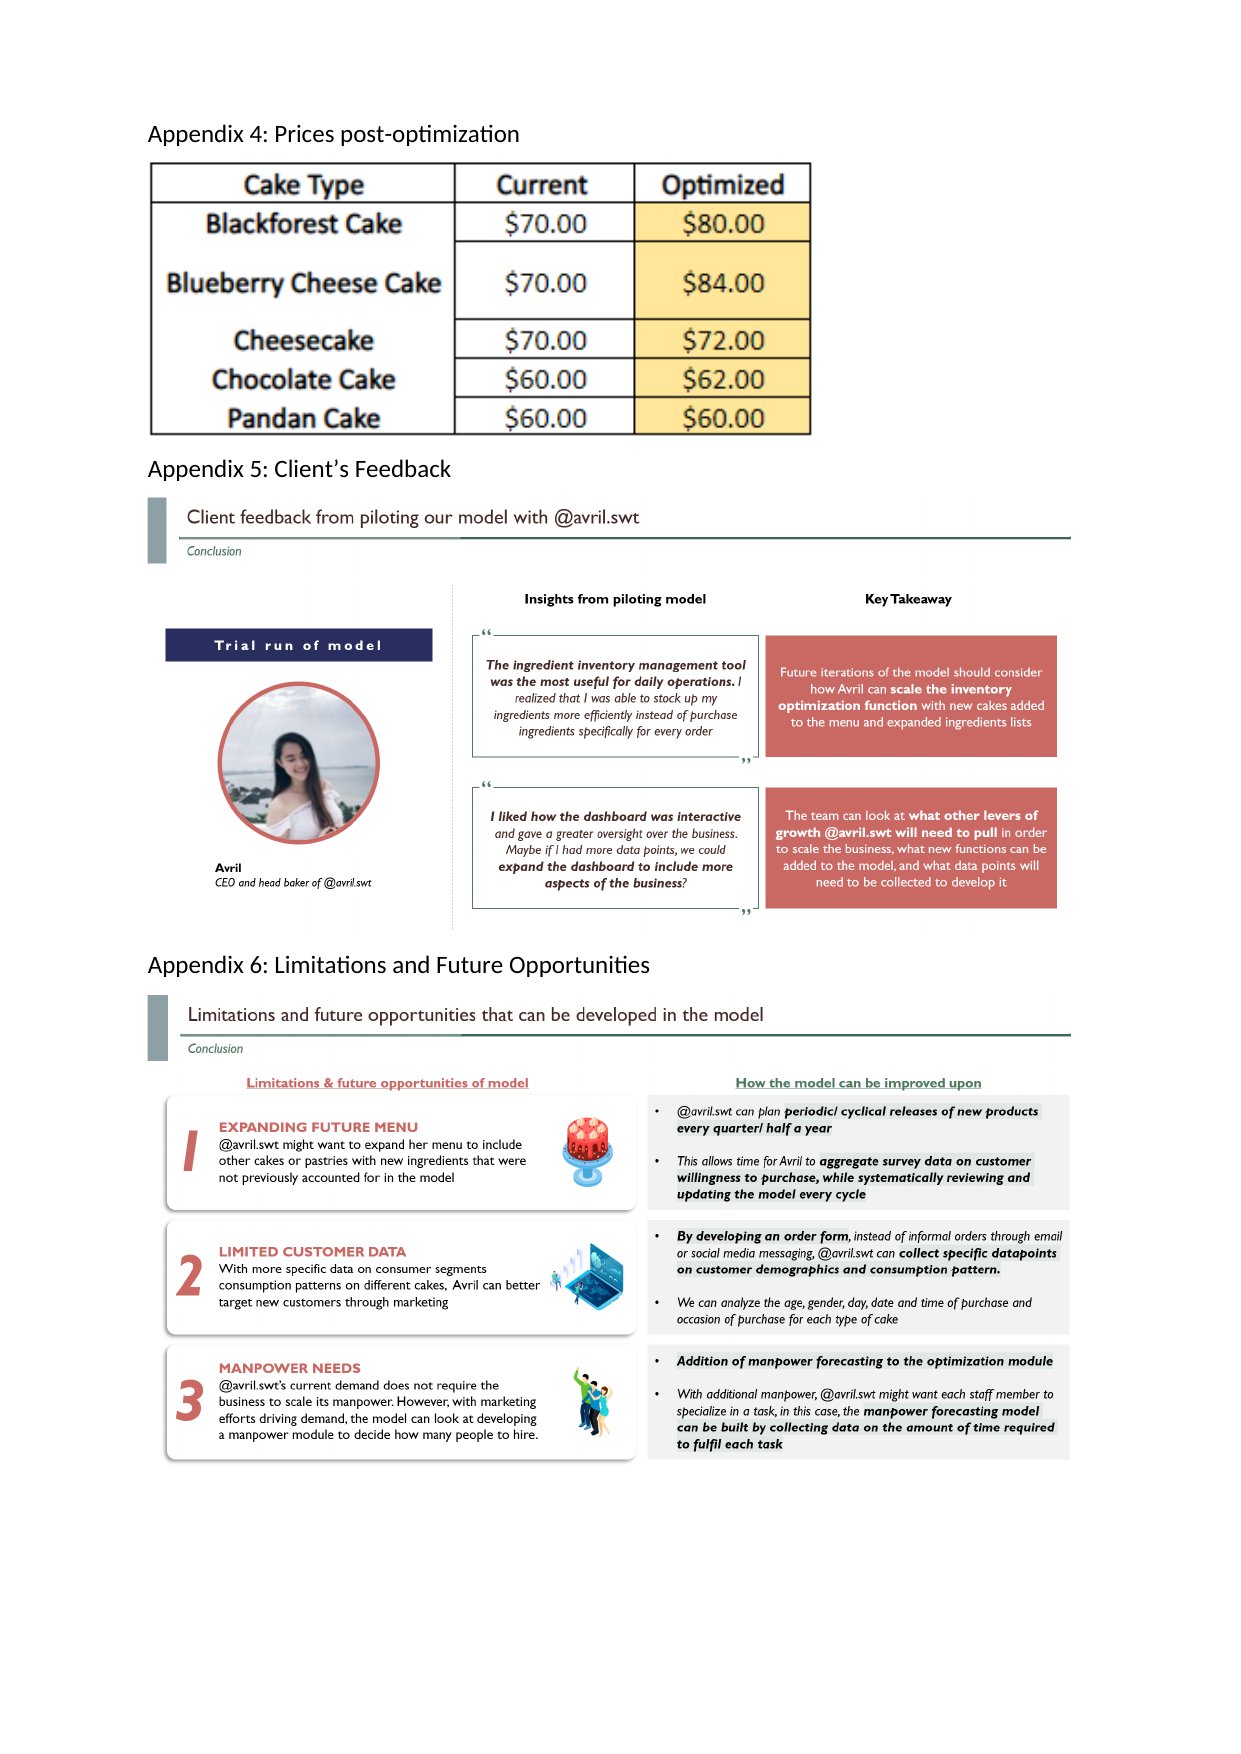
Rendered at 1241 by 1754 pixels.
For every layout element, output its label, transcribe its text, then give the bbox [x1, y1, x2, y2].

text Appendix 5: Client’s Feedback [148, 453, 1092, 483]
picture [147, 161, 819, 441]
picture [147, 495, 1092, 937]
picture [147, 992, 1092, 1468]
text Appendix 6: Limitations and Future Opportunities [148, 949, 1092, 980]
text Appendix 4: Prices post-optimization [148, 118, 1092, 149]
